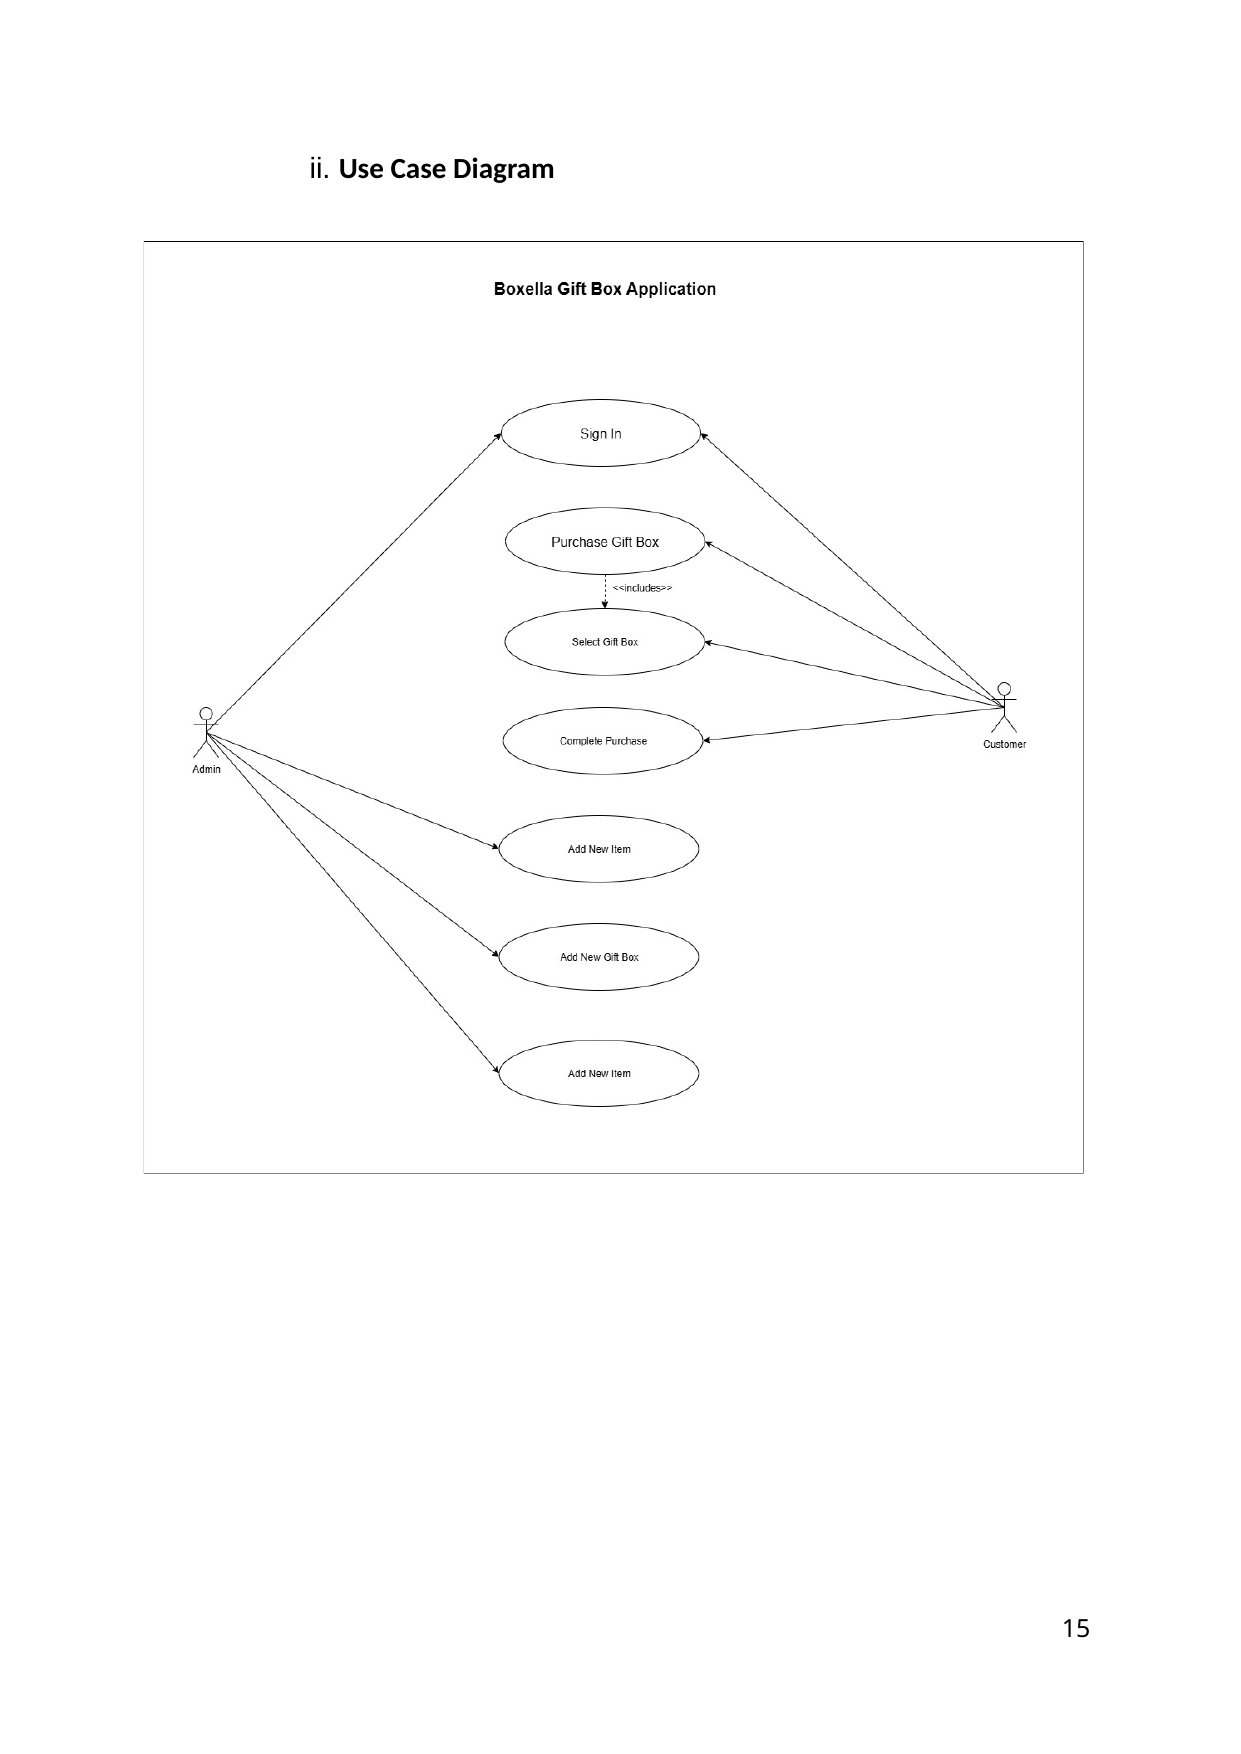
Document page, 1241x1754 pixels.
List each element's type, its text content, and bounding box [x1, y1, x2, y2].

subtitle ii. Use Case Diagram [309, 150, 1090, 186]
picture [143, 241, 1084, 1174]
